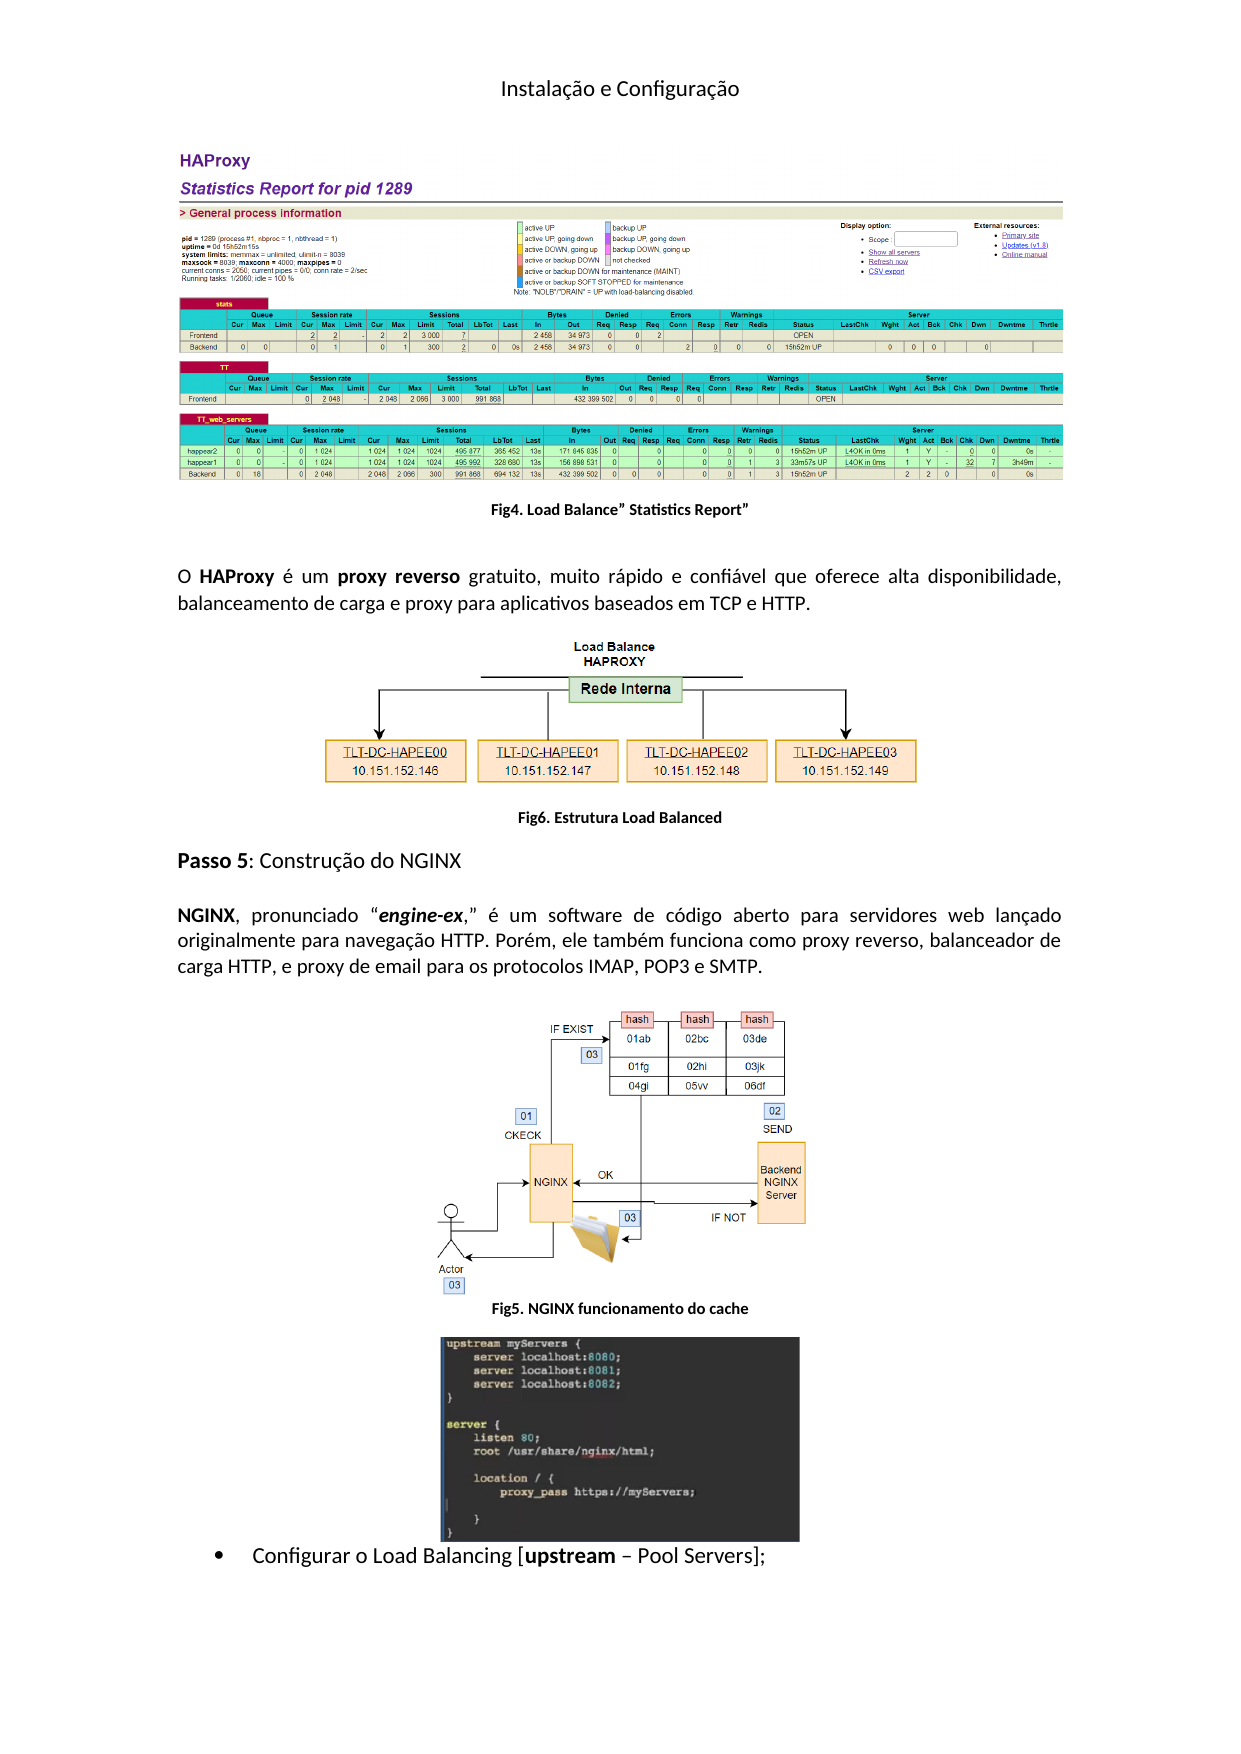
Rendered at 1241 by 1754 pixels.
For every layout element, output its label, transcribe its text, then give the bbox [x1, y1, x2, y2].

text NGINX, pronunciado “engine-ex,” é um software de código aberto para servidores web lançado originalmente para navegação HTTP. Porém, ele também funciona como proxy reverso, balanceador de carga HTTP, e proxy de email para os protocolos IMAP, POP3 e SMTP. [177, 902, 1063, 978]
text Fig5. NGINX funcionamento do cache [177, 1299, 1063, 1319]
text Fig6. Estrutura Load Balanced [177, 808, 1063, 828]
picture [429, 1006, 811, 1299]
picture [440, 1337, 800, 1542]
text Passo 5: Construção do NGINX [177, 846, 1063, 874]
list Configurar o Load Balancing [upstream – Pool Servers]; [215, 1541, 1063, 1569]
text Fig4. Load Balance” Statistics Report” [177, 499, 1063, 519]
text O HAProxy é um proxy reverso gratuito, muito rápido e confiável que oferece alta disponibilidade, balanceamento de carga e proxy para aplicativos baseados em TCP e HTTP. [177, 563, 1063, 616]
picture [317, 634, 923, 789]
picture [177, 147, 1063, 480]
